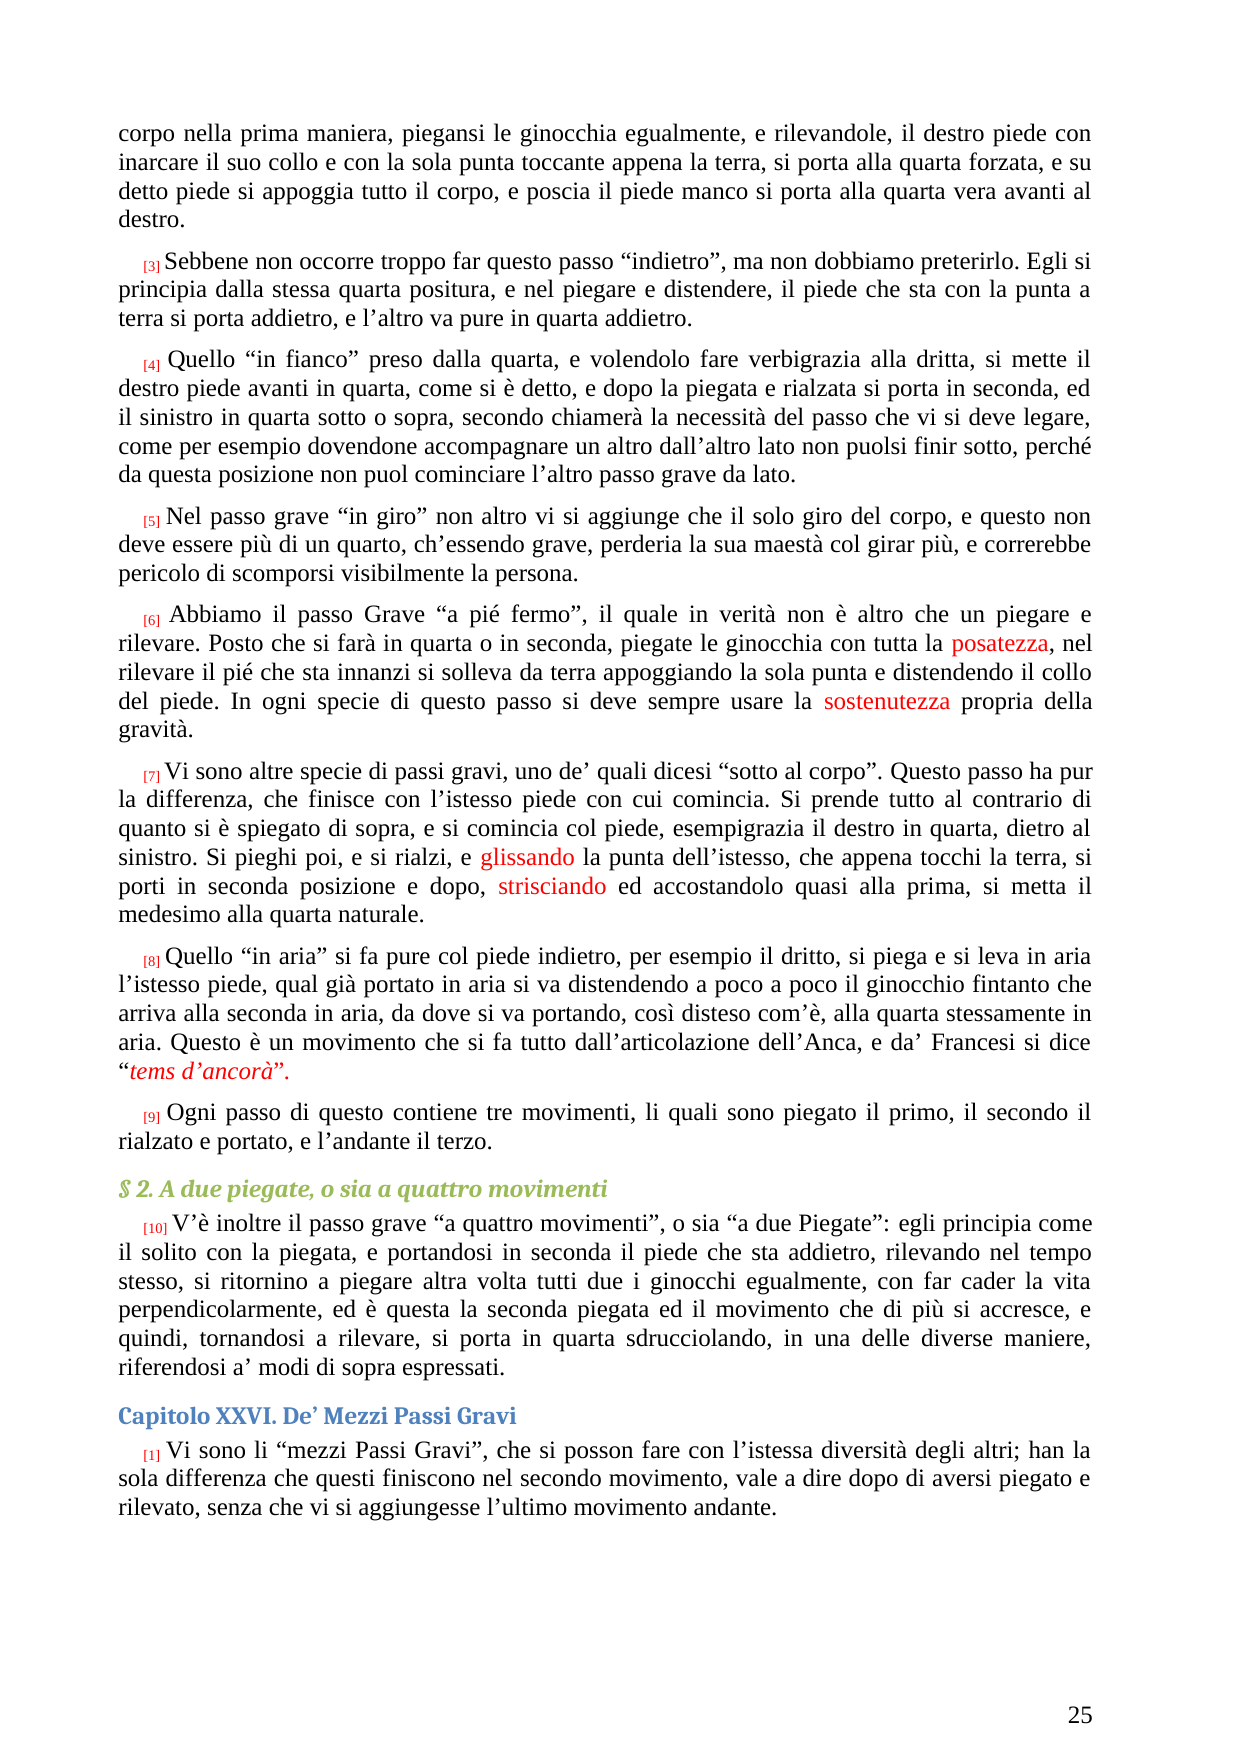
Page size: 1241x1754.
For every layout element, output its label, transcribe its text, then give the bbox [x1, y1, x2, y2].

text [8] Quello “in aria” si fa pure col piede indietro, per esempio il dritto, si piega e si leva in aria l’istesso piede, qual già portato in aria si va distendendo a poco a poco il ginocchio fintanto che arriva alla seconda in aria, da dove si va portando, così disteso com’è, alla quarta stessamente in aria. Questo è un movimento che si fa tutto dall’articolazione dell’Anca, e da’ Francesi si dice “tems d’ancorà”. [118, 941, 1093, 1084]
text [9] Ogni passo di questo contiene tre movimenti, li quali sono piegato il primo, il secondo il rialzato e portato, e l’andante il terzo. [118, 1097, 1093, 1154]
text [3] Sebbene non occorre troppo far questo passo “indietro”, ma non dobbiamo preterirlo. Egli si principia dalla stessa quarta positura, e nel piegare e distendere, il piede che sta con la punta a terra si porta addietro, e l’altro va pure in quarta addietro. [118, 246, 1093, 332]
subtitle § 2. A due piegate, o sia a quattro movimenti [118, 1175, 1093, 1204]
text [5] Nel passo grave “in giro” non altro vi si aggiunge che il solo giro del corpo, e questo non deve essere più di un quarto, ch’essendo grave, perderia la sua maestà col girar più, e correrebbe pericolo di scomporsi visibilmente la persona. [118, 501, 1093, 587]
text [7] Vi sono altre specie di passi gravi, uno de’ quali dicesi “sotto al corpo”. Questo passo ha pur la differenza, che finisce con l’istesso piede con cui comincia. Si prende tutto al contrario di quanto si è spiegato di sopra, e si comincia col piede, esempigrazia il destro in quarta, dietro al sinistro. Si pieghi poi, e si rialzi, e glissando la punta dell’istesso, che appena tocchi la terra, si porti in seconda posizione e dopo, strisciando ed accostandolo quasi alla prima, si metta il medesimo alla quarta naturale. [118, 756, 1093, 928]
text [4] Quello “in fianco” preso dalla quarta, e volendolo fare verbigrazia alla dritta, si mette il destro piede avanti in quarta, come si è detto, e dopo la piegata e rialzata si porta in seconda, ed il sinistro in quarta sotto o sopra, secondo chiamerà la necessità del passo che vi si deve legare, come per esempio dovendone accompagnare un altro dall’altro lato non puolsi finir sotto, perché da questa posizione non puol cominciare l’altro passo grave da lato. [118, 344, 1093, 488]
subtitle Capitolo XXVI. De’ Mezzi Passi Gravi [118, 1402, 1093, 1430]
text [1] Vi sono li “mezzi Passi Gravi”, che si posson fare con l’istessa diversità degli altri; han la sola differenza che questi finiscono nel secondo movimento, vale a dire dopo di aversi piegato e rilevato, senza che vi si aggiungesse l’ultimo movimento andante. [118, 1435, 1093, 1521]
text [118, 118, 1093, 233]
text [6] Abbiamo il passo Grave “a pié fermo”, il quale in verità non è altro che un piegare e rilevare. Posto che si farà in quarta o in seconda, piegate le ginocchia con tutta la posatezza, nel rilevare il pié che sta innanzi si solleva da terra appoggiando la sola punta e distendendo il collo del piede. In ogni specie di questo passo si deve sempre usare la sostenutezza propria della gravità. [118, 599, 1093, 743]
text [10] V’è inoltre il passo grave “a quattro movimenti”, o sia “a due Piegate”: egli principia come il solito con la piegata, e portandosi in seconda il piede che sta addietro, rilevando nel tempo stesso, si ritornino a piegare altra volta tutti due i ginocchi egualmente, con far cader la vita perpendicolarmente, ed è questa la seconda piegata ed il movimento che di più si accresce, e quindi, tornandosi a rilevare, si porta in quarta sdrucciolando, in una delle diverse maniere, riferendosi a’ modi di sopra espressati. [118, 1208, 1093, 1381]
